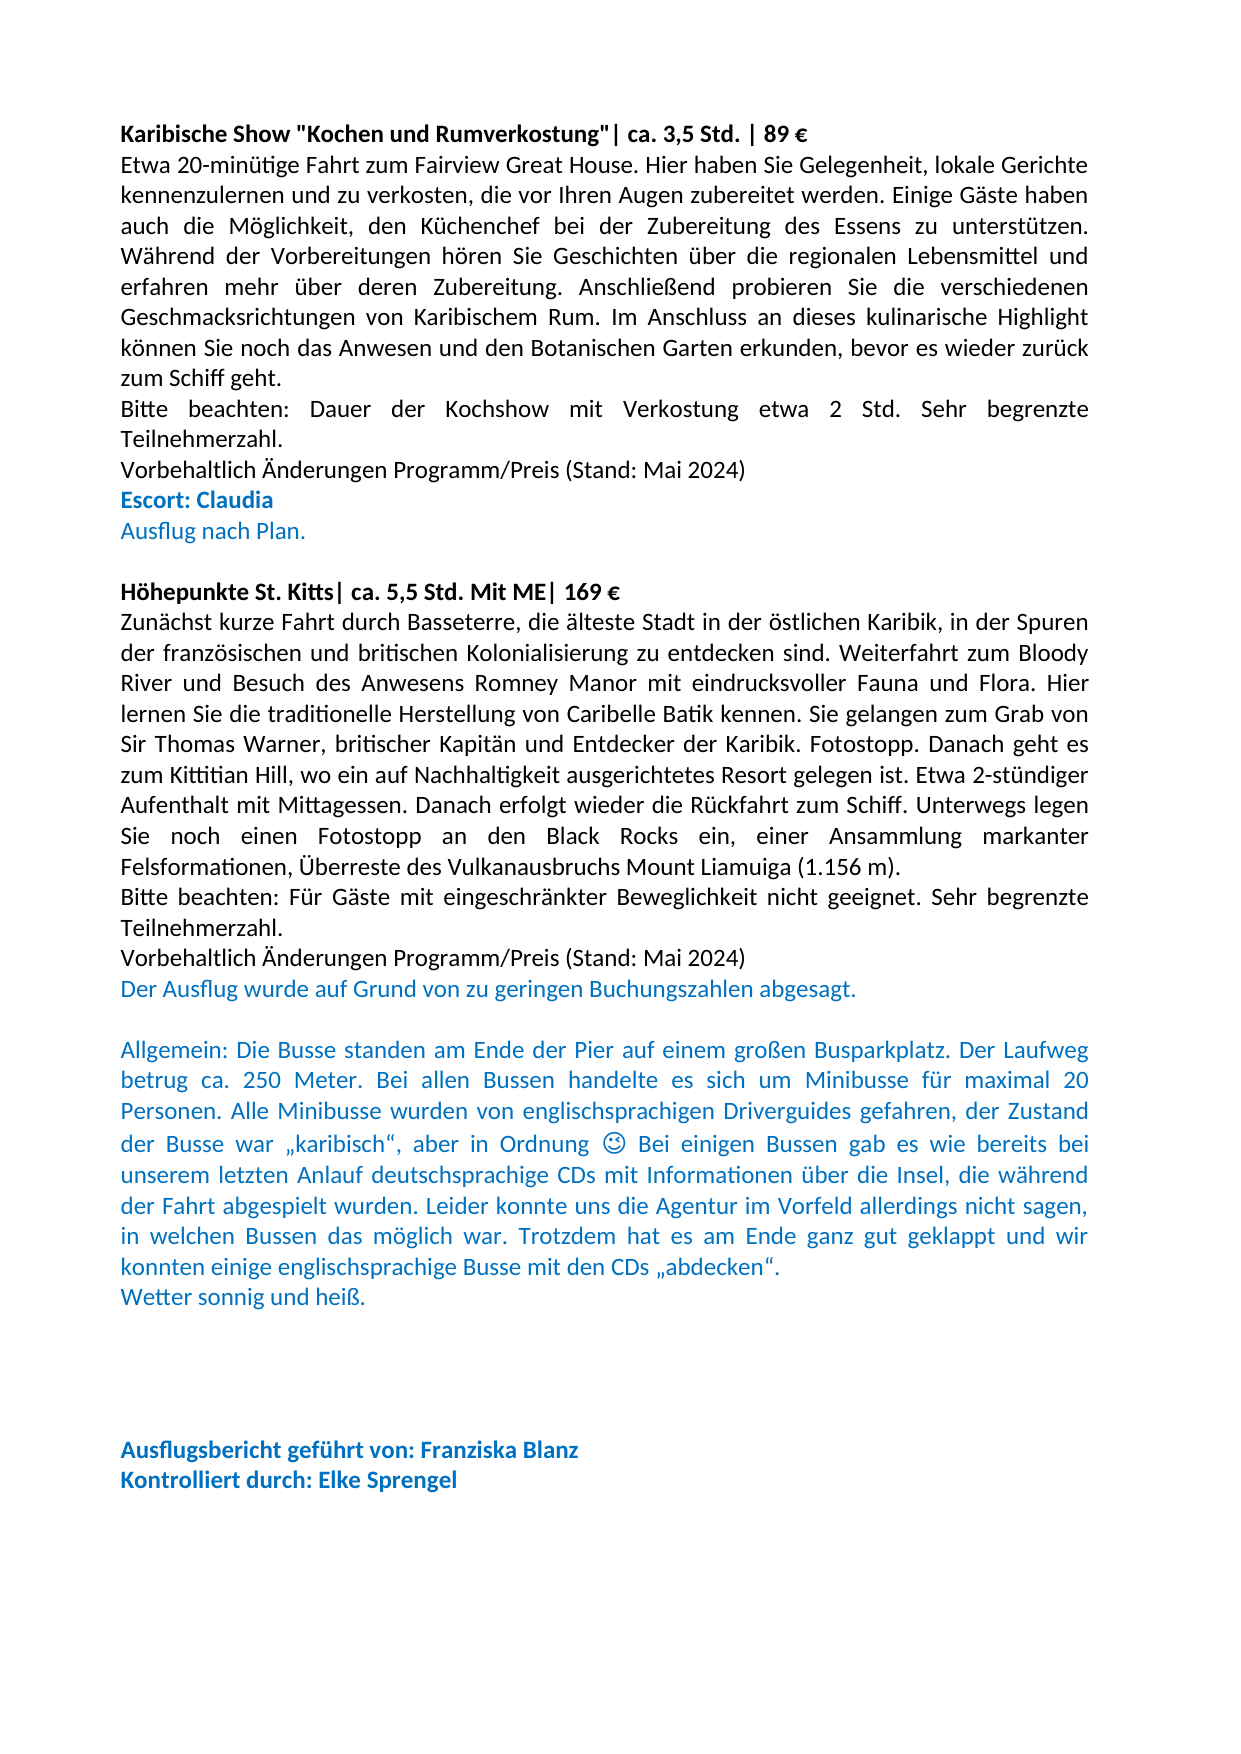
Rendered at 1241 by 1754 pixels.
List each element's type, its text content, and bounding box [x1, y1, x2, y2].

text Wetter sonnig und heiß. [120, 1282, 1090, 1312]
text Bitte beachten: Für Gäste mit eingeschränkter Beweglichkeit nicht geeignet. Sehr begrenzte Teilnehmerzahl. [120, 881, 1090, 942]
text Vorbehaltlich Änderungen Programm/Preis (Stand: Mai 2024) [120, 942, 1090, 973]
text Höhepunkte St. Kitts| ca. 5,5 Std. Mit ME| 169 € [120, 576, 1090, 607]
text Bitte beachten: Dauer der Kochshow mit Verkostung etwa 2 Std. Sehr begrenzte Teilnehmerzahl. [120, 393, 1090, 454]
text Kontrolliert durch: Elke Sprengel [120, 1465, 1090, 1495]
text Der Ausflug wurde auf Grund von zu geringen Buchungszahlen abgesagt. [120, 973, 1090, 1003]
text Vorbehaltlich Änderungen Programm/Preis (Stand: Mai 2024) [120, 454, 1090, 484]
text Escort: Claudia [120, 484, 1090, 515]
text Zunächst kurze Fahrt durch Basseterre, die älteste Stadt in der östlichen Karibik, in der Spuren der französischen und britischen Kolonialisierung zu entdecken sind. Weiterfahrt zum Bloody River und Besuch des Anwesens Romney Manor mit eindrucksvoller Fauna und Flora. Hier lernen Sie die traditionelle Herstellung von Caribelle Batik kennen. Sie gelangen zum Grab von Sir Thomas Warner, britischer Kapitän und Entdecker der Karibik. Fotostopp. Danach geht es zum Kittitian Hill, wo ein auf Nachhaltigkeit ausgerichtetes Resort gelegen ist. Etwa 2-stündiger Aufenthalt mit Mittagessen. Danach erfolgt wieder die Rückfahrt zum Schiff. Unterwegs legen Sie noch einen Fotostopp an den Black Rocks ein, einer Ansammlung markanter Felsformationen, Überreste des Vulkanausbruchs Mount Liamuiga (1.156 m). [120, 607, 1090, 881]
text Karibische Show "Kochen und Rumverkostung"| ca. 3,5 Std. | 89 € [120, 118, 1090, 149]
text Etwa 20-minütige Fahrt zum Fairview Great House. Hier haben Sie Gelegenheit, lokale Gerichte kennenzulernen und zu verkosten, die vor Ihren Augen zubereitet werden. Einige Gäste haben auch die Möglichkeit, den Küchenchef bei der Zubereitung des Essens zu unterstützen. Während der Vorbereitungen hören Sie Geschichten über die regionalen Lebensmittel und erfahren mehr über deren Zubereitung. Anschließend probieren Sie die verschiedenen Geschmacksrichtungen von Karibischem Rum. Im Anschluss an dieses kulinarische Highlight können Sie noch das Anwesen und den Botanischen Garten erkunden, bevor es wieder zurück zum Schiff geht. [120, 149, 1090, 393]
text Allgemein: Die Busse standen am Ende der Pier auf einem großen Busparkplatz. Der Laufweg betrug ca. 250 Meter. Bei allen Bussen handelte es sich um Minibusse für maximal 20 Personen. Alle Minibusse wurden von englischsprachigen Driverguides gefahren, der Zustand der Busse war „karibisch“, aber in Ordnung Bei einigen Bussen gab es wie bereits bei unserem letzten Anlauf deutschsprachige CDs mit Informationen über die Insel, die während der Fahrt abgespielt wurden. Leider konnte uns die Agentur im Vorfeld allerdings nicht sagen, in welchen Bussen das möglich war. Trotzdem hat es am Ende ganz gut geklappt und wir konnten einige englischsprachige Busse mit den CDs „abdecken“. [120, 1034, 1090, 1282]
text Ausflug nach Plan. [120, 515, 1090, 546]
text Ausflugsbericht geführt von: Franziska Blanz [120, 1434, 1090, 1465]
